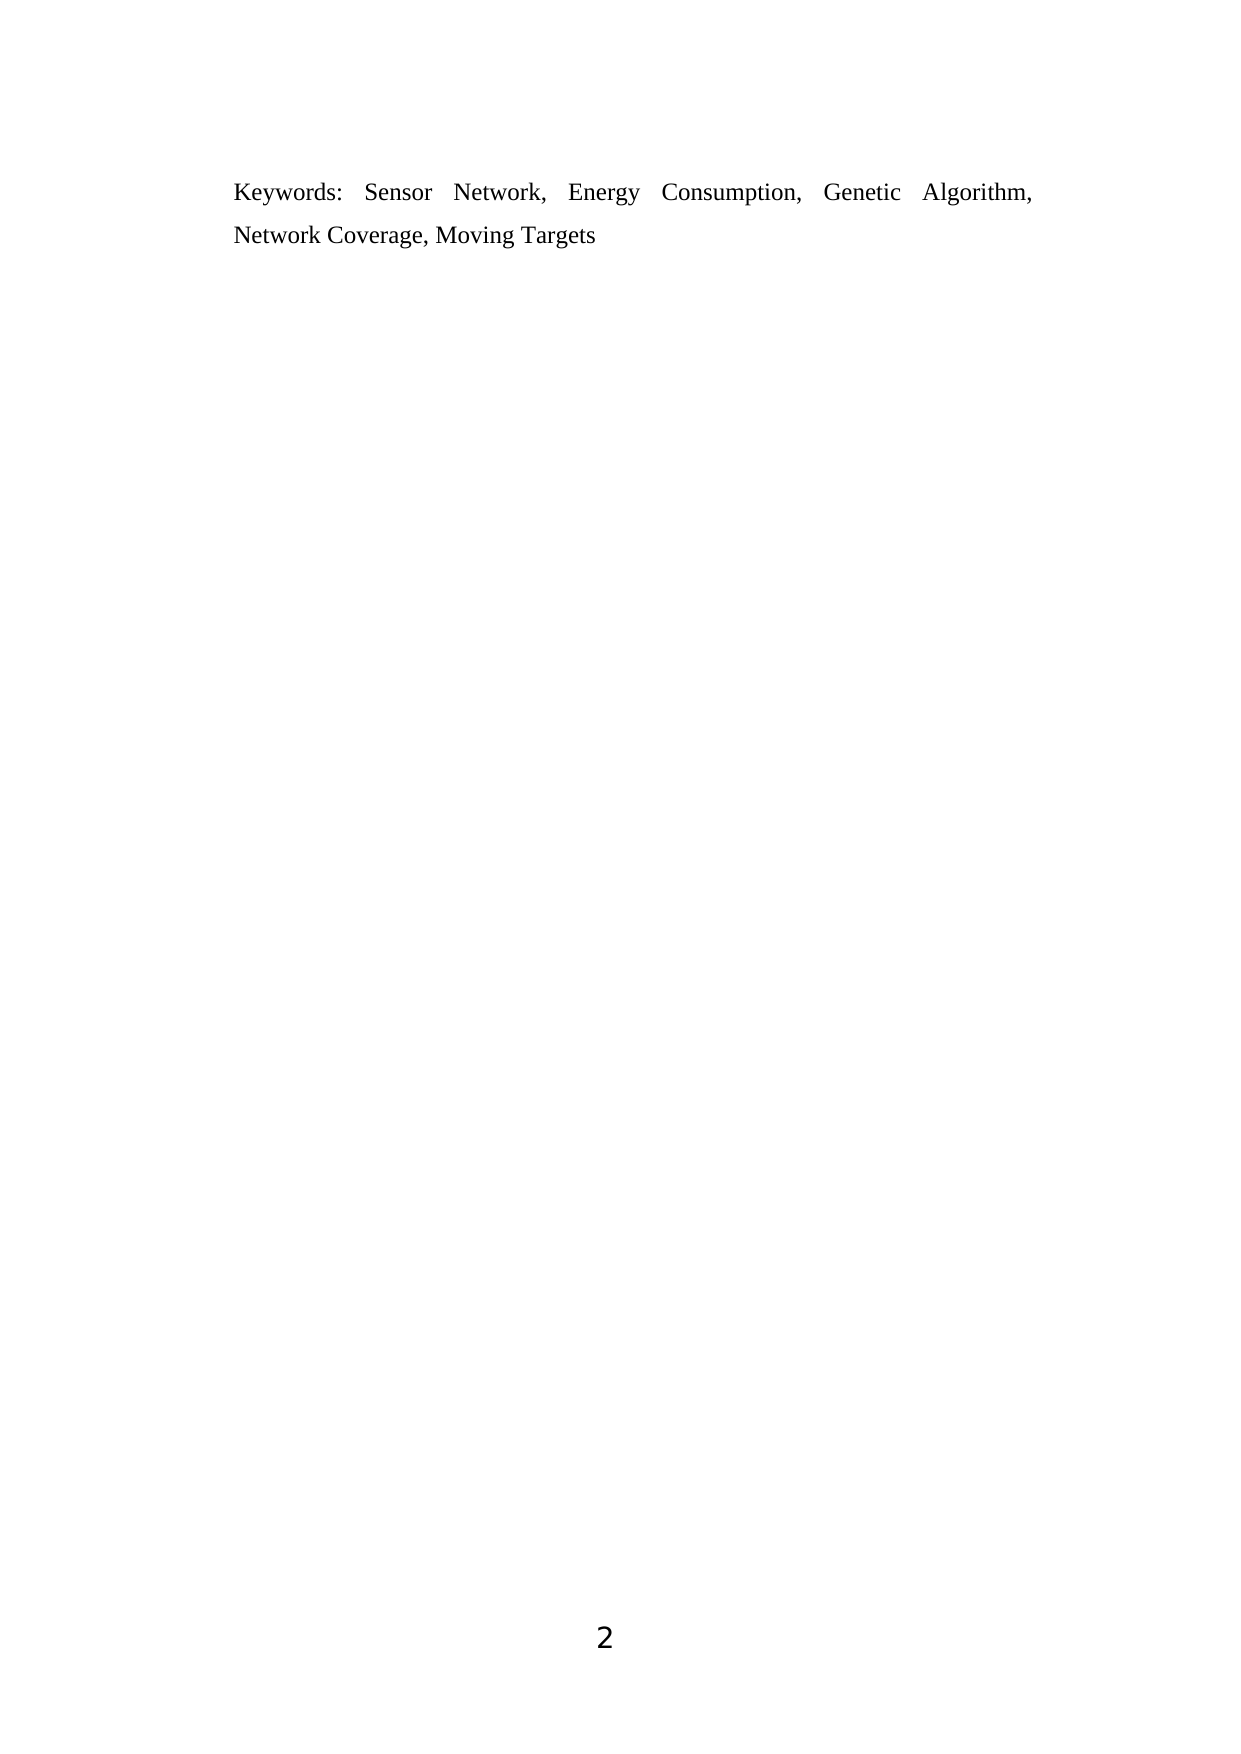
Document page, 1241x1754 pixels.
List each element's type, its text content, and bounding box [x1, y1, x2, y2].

title Keywords: Sensor Network, Energy Consumption, Genetic Algorithm, Network Coverage, Moving Targets [233, 177, 1033, 249]
